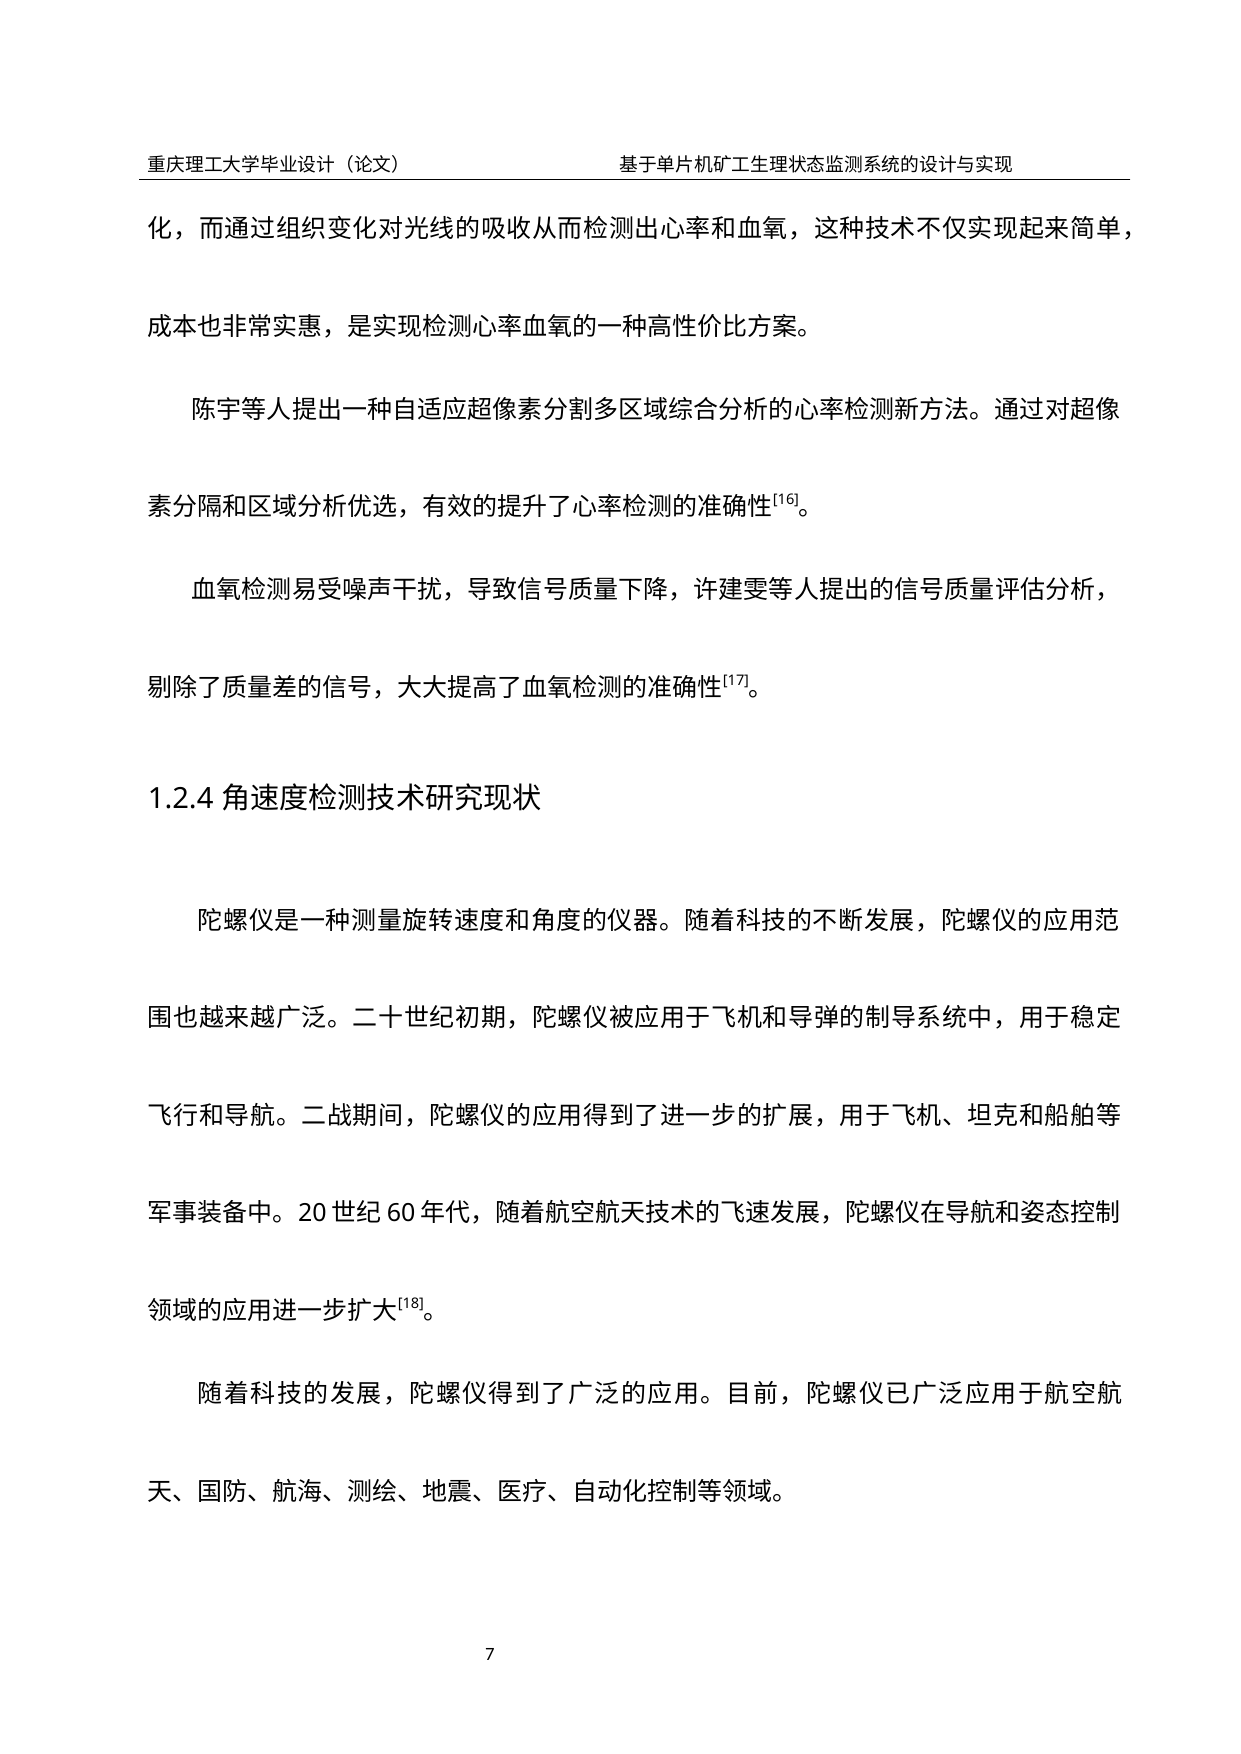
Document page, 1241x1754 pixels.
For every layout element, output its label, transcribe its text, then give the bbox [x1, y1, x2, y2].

text 血氧检测易受噪声干扰，导致信号质量下降，许建雯等人提出的信号质量评估分析，剔除了质量差的信号，大大提高了血氧检测的准确性[17]。 [148, 556, 1122, 718]
text 陀螺仪是一种测量旋转速度和角度的仪器。随着科技的不断发展，陀螺仪的应用范围也越来越广泛。二十世纪初期，陀螺仪被应用于飞机和导弹的制导系统中，用于稳定飞行和导航。二战期间，陀螺仪的应用得到了进一步的扩展，用于飞机、坦克和船舶等军事装备中。20世纪60年代，随着航空航天技术的飞速发展，陀螺仪在导航和姿态控制领域的应用进一步扩大[18]。 [148, 886, 1122, 1341]
text 陈宇等人提出一种自适应超像素分割多区域综合分析的心率检测新方法。通过对超像素分隔和区域分析优选，有效的提升了心率检测的准确性[16]。 [148, 375, 1122, 537]
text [148, 194, 1122, 357]
subtitle 1.2.4 角速度检测技术研究现状 [148, 763, 1122, 828]
text 随着科技的发展，陀螺仪得到了广泛的应用。目前，陀螺仪已广泛应用于航空航天、国防、航海、测绘、地震、医疗、自动化控制等领域。 [148, 1359, 1122, 1522]
